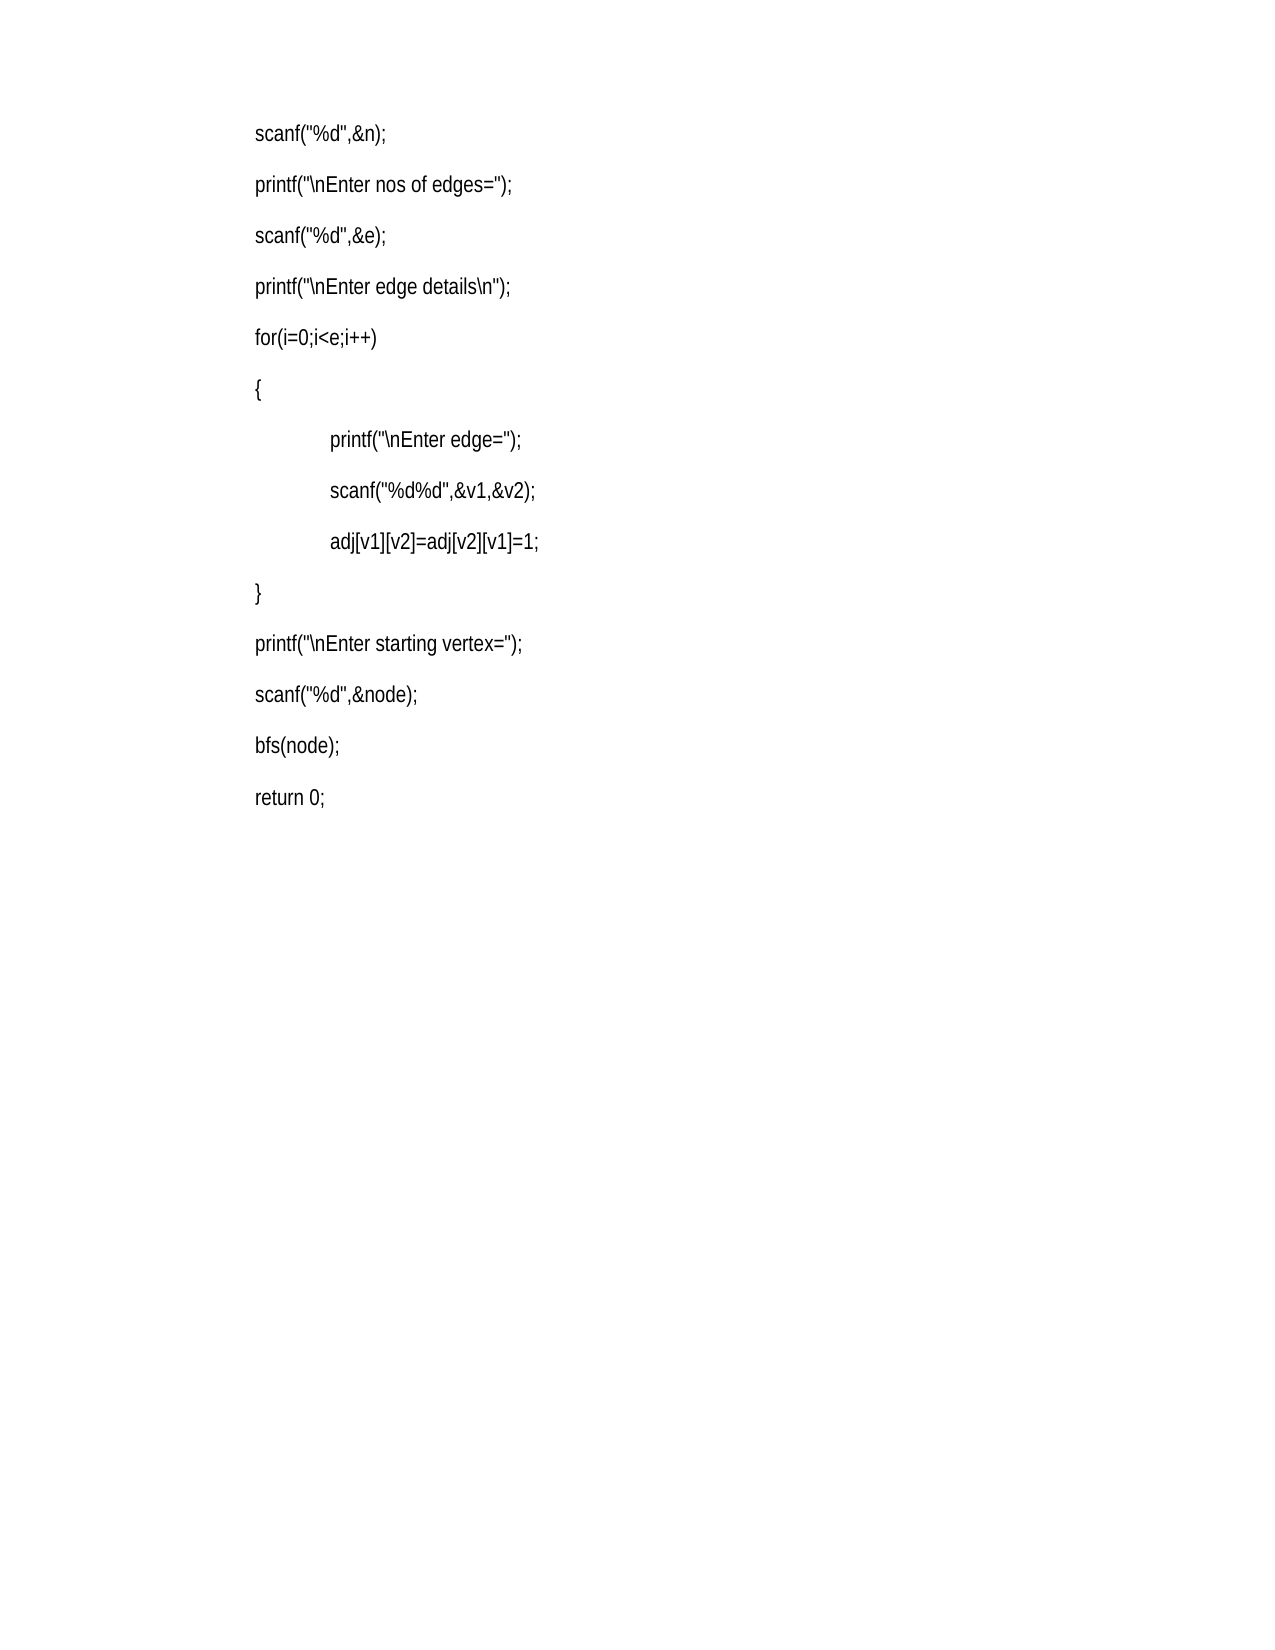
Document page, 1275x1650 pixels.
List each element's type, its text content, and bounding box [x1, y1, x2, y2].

text } [180, 579, 1155, 606]
text printf("\nEnter starting vertex="); [180, 630, 1155, 657]
text return 0; [180, 783, 1155, 810]
text bfs(node); [180, 732, 1155, 759]
text printf("\nEnter edge="); [180, 426, 1155, 453]
text scanf("%d",&e); [180, 222, 1155, 248]
text scanf("%d%d",&v1,&v2); [180, 477, 1155, 504]
text adj[v1][v2]=adj[v2][v1]=1; [180, 528, 1155, 555]
text printf("\nEnter nos of edges="); [180, 171, 1155, 197]
text { [180, 375, 1155, 402]
text for(i=0;i<e;i++) [180, 324, 1155, 351]
text printf("\nEnter edge details\n"); [180, 273, 1155, 299]
text scanf("%d",&n); [180, 120, 1155, 146]
text scanf("%d",&node); [180, 681, 1155, 708]
